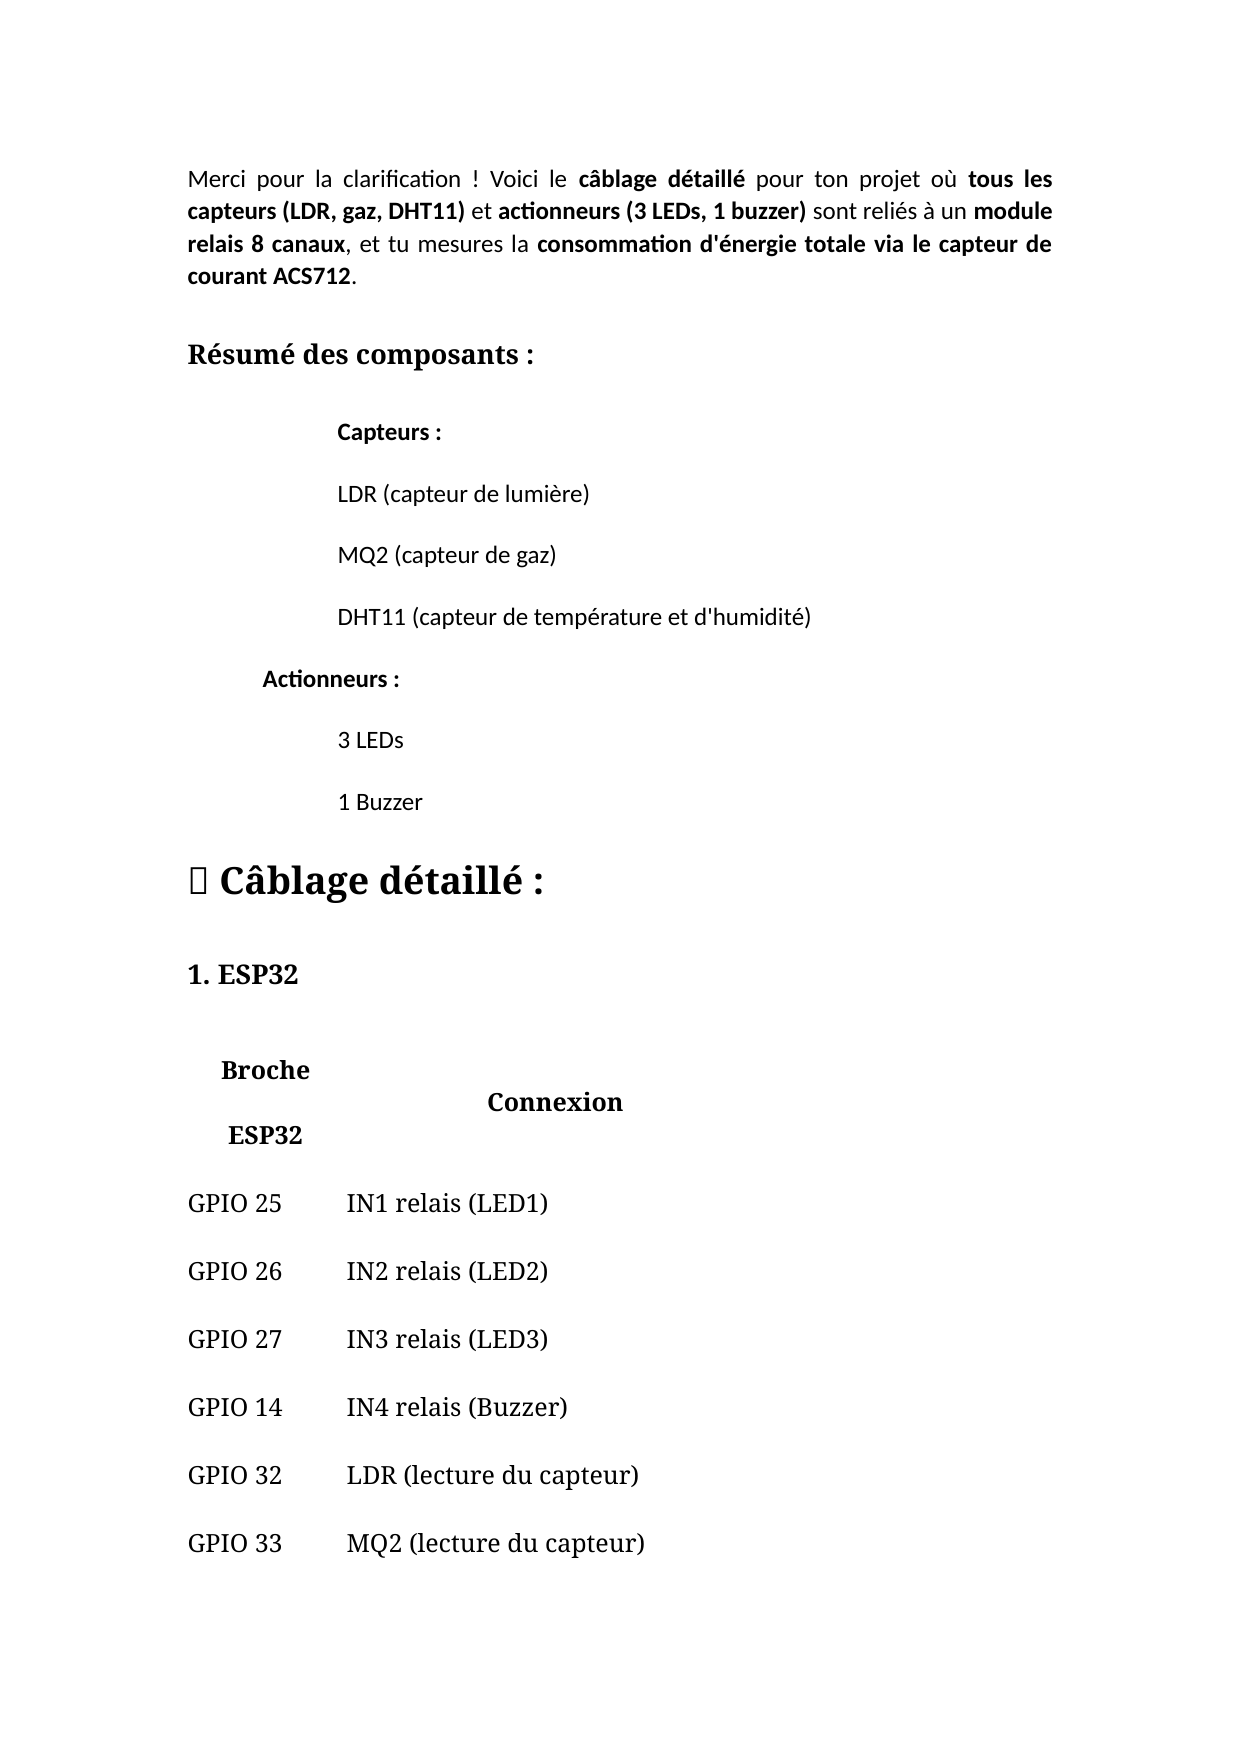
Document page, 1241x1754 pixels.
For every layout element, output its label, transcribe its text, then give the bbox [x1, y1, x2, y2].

table_cell IN2 relais (LED2) [345, 1237, 765, 1305]
table_cell LDR (lecture du capteur) [345, 1441, 765, 1509]
text MQ2 (capteur de gaz) [337, 539, 1053, 571]
text LDR (capteur de lumière) [337, 477, 1053, 509]
table_cell MQ2 (lecture du capteur) [345, 1509, 765, 1577]
table_cell GPIO 33 [186, 1509, 345, 1577]
text 1 Buzzer [337, 785, 1053, 818]
table_cell GPIO 27 [186, 1305, 345, 1373]
text DHT11 (capteur de température et d'humidité) [337, 600, 1053, 633]
table_cell GPIO 14 [186, 1373, 345, 1441]
table_cell IN4 relais (Buzzer) [345, 1373, 765, 1441]
table_header Connexion [345, 1035, 765, 1168]
table_cell IN3 relais (LED3) [345, 1305, 765, 1373]
text 3 LEDs [337, 724, 1053, 756]
table_header Broche ESP32 [186, 1035, 345, 1168]
text Actionneurs : [262, 662, 1053, 694]
text Merci pour la clarification ! Voici le câblage détaillé pour ton projet où tous les capteurs (LDR, gaz, DHT11) et actionneurs (3 LEDs, 1 buzzer) sont reliés à un module relais 8 canaux, et tu mesures la consommation d'énergie totale via le capteur de courant ACS712. [187, 162, 1053, 292]
subtitle 🌐 Câblage détaillé : [187, 847, 1053, 912]
subtitle 1. ESP32 [187, 941, 1053, 1006]
table_cell IN1 relais (LED1) [345, 1169, 765, 1237]
table_cell GPIO 32 [186, 1441, 345, 1509]
subtitle Résumé des composants : [187, 321, 1053, 386]
text Capteurs : [337, 415, 1053, 448]
table_cell GPIO 26 [186, 1237, 345, 1305]
table_cell GPIO 25 [186, 1169, 345, 1237]
